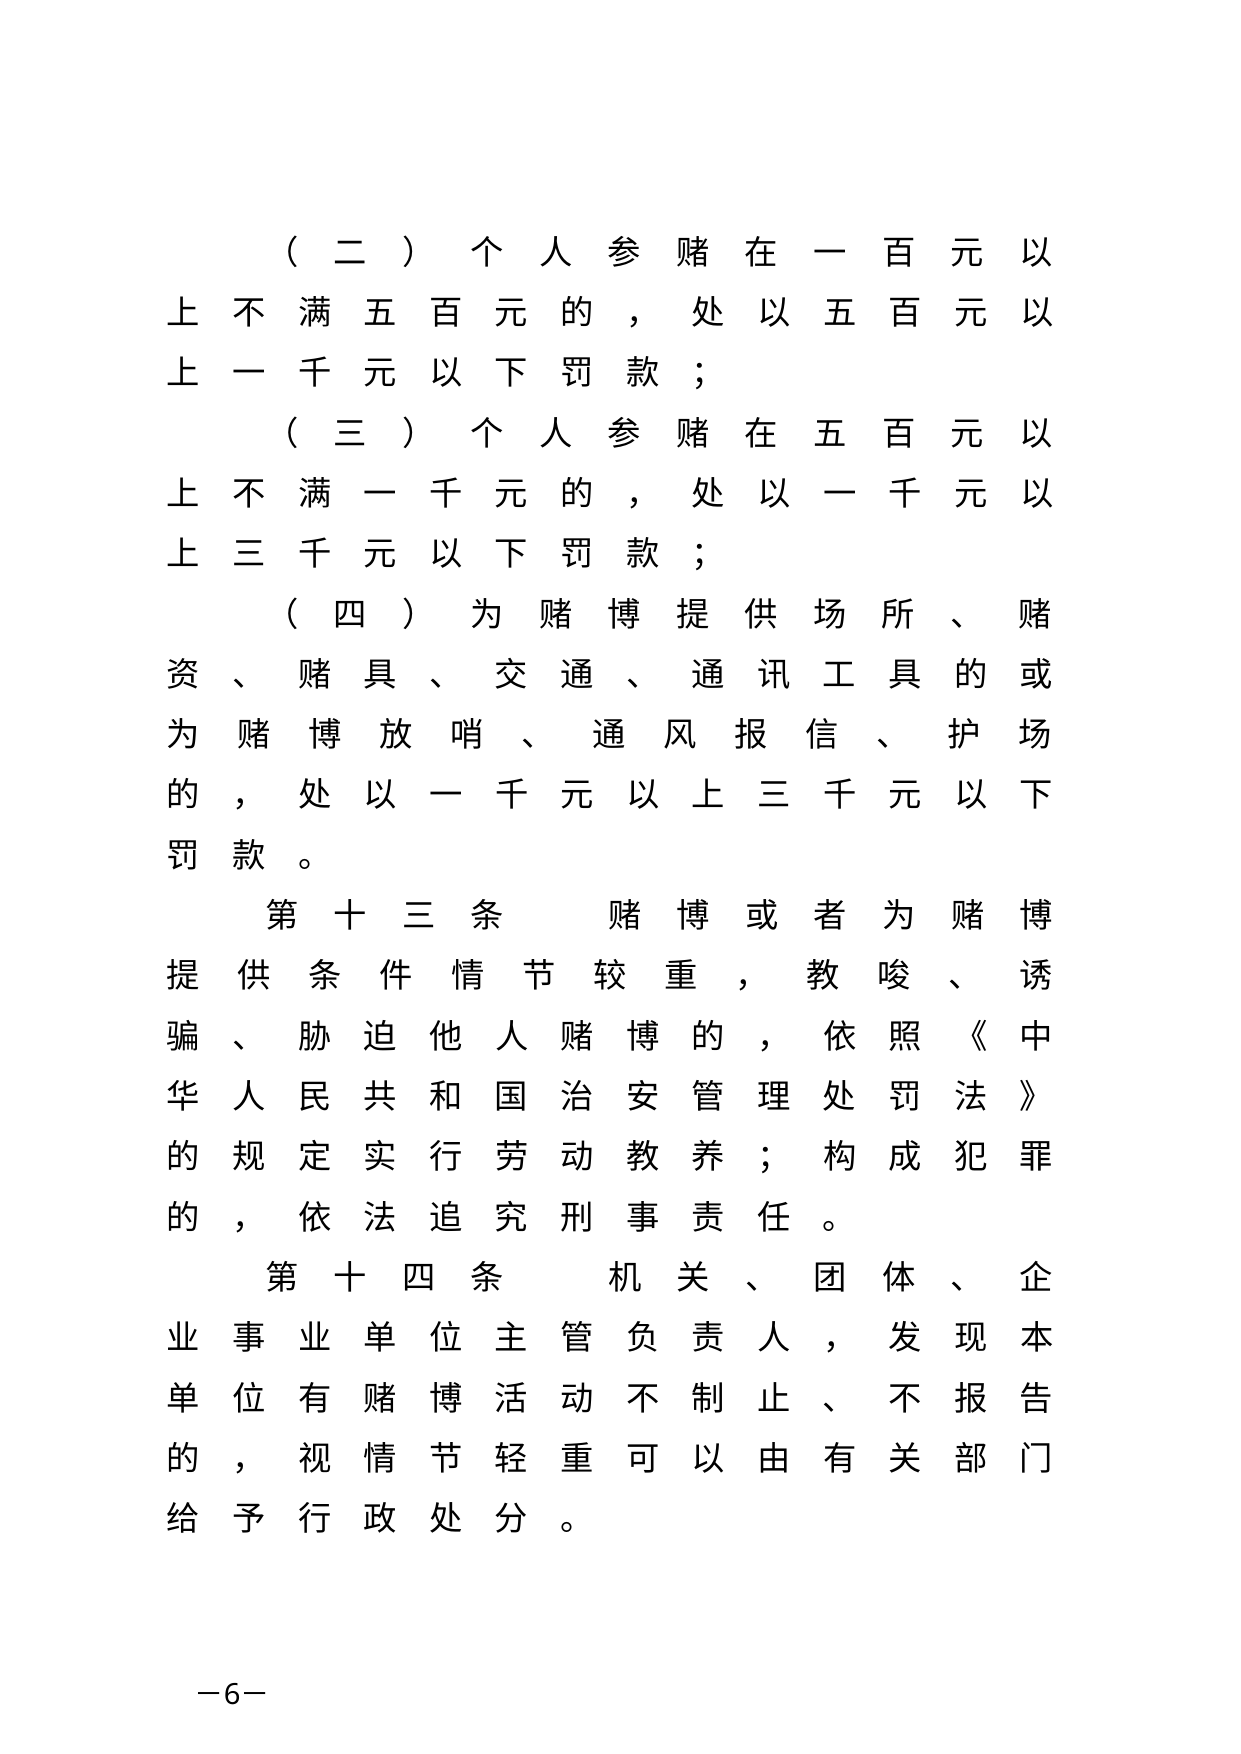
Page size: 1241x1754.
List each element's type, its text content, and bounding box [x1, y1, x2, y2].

text （二）个人参赌在一百元以上不满五百元的，处以五百元以上一千元以下罚款； [167, 219, 1085, 400]
text （三）个人参赌在五百元以上不满一千元的，处以一千元以上三千元以下罚款； [167, 400, 1085, 581]
text 第十三条 赌博或者为赌博提供条件情节较重，教唆、诱骗、胁迫他人赌博的，依照《中华人民共和国治安管理处罚法》的规定实行劳动教养；构成犯罪的，依法追究刑事责任。 [167, 883, 1085, 1245]
text 第十四条 机关、团体、企业事业单位主管负责人，发现本单位有赌博活动不制止、不报告的，视情节轻重可以由有关部门给予行政处分。 [167, 1245, 1085, 1546]
text （四）为赌博提供场所、赌资、赌具、交通、通讯工具的或为赌博放哨、通风报信、护场的，处以一千元以上三千元以下罚款。 [167, 581, 1085, 883]
